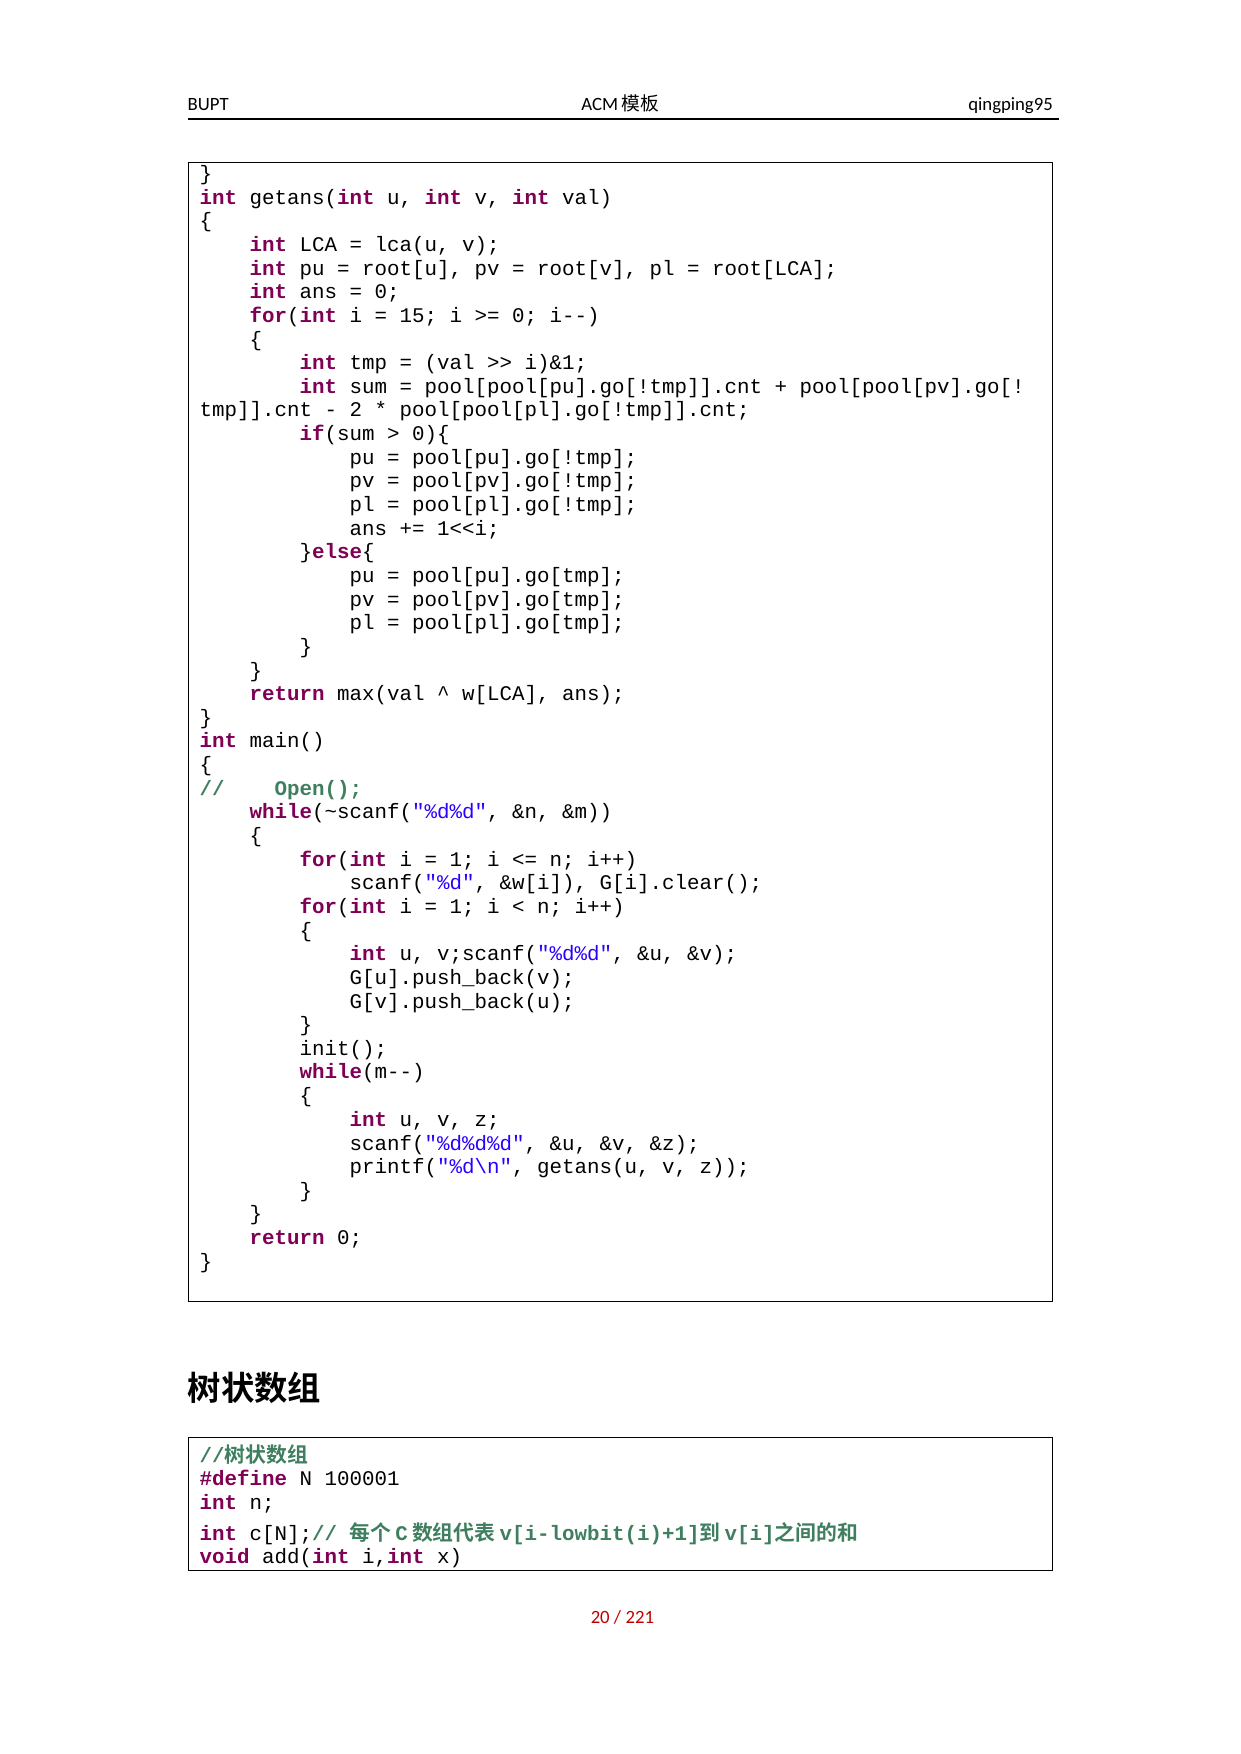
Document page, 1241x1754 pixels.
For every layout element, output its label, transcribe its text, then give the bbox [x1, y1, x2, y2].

subtitle 树状数组 [187, 1362, 1053, 1410]
